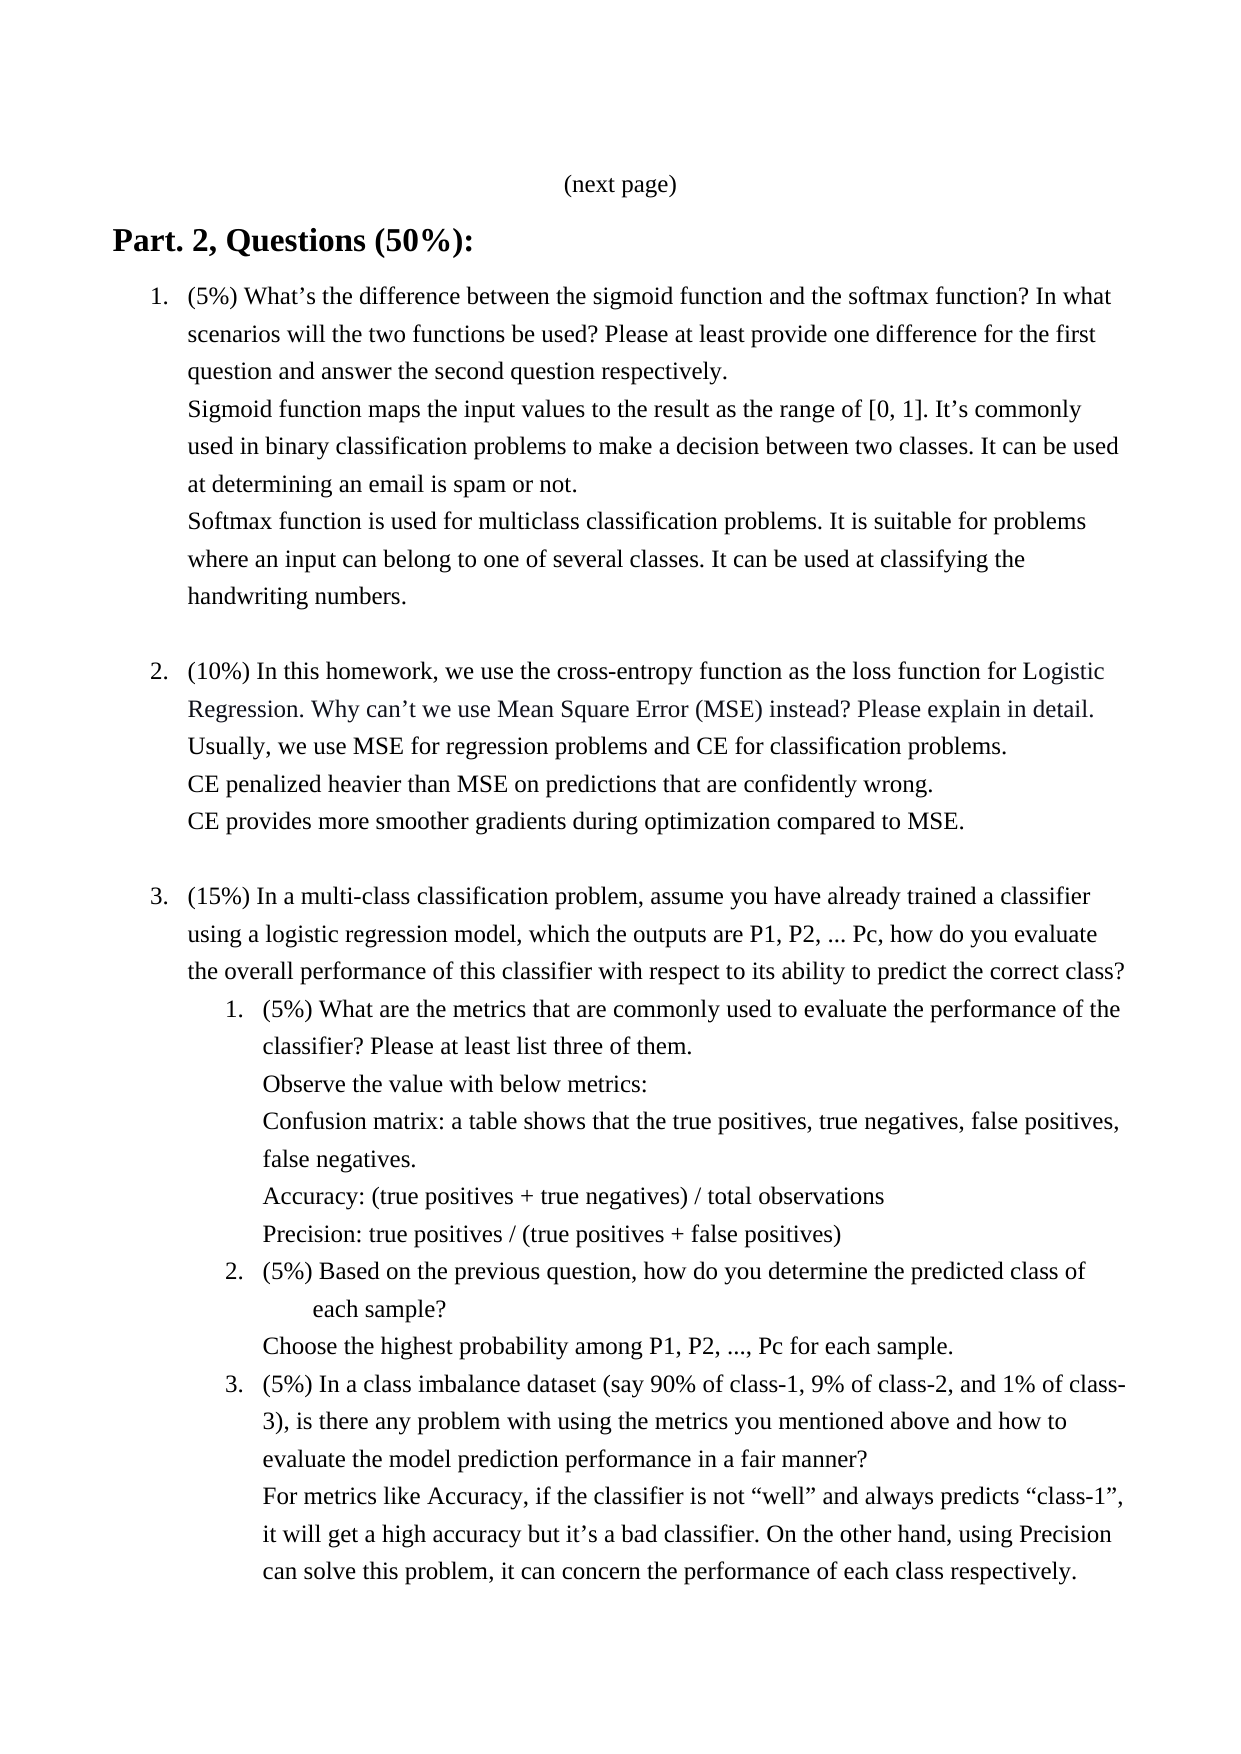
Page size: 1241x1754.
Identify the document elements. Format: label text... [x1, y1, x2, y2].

text For metrics like Accuracy, if the classifier is not “well” and always predicts “class-1”, it will get a high accuracy but it’s a bad classifier. On the other hand, using Precision can solve this problem, it can concern the performance of each class respectively. [262, 1477, 1128, 1589]
text Part. 2, Questions (50%): [112, 202, 1128, 277]
list (10%) In this homework, we use the cross-entropy function as the loss function for Logistic Regression. Why can’t we use Mean Square Error (MSE) instead? Please explain in detail. [150, 652, 1128, 727]
text Choose the highest probability among P1, P2, ..., Pc for each sample. [262, 1327, 1128, 1364]
text Softmax function is used for multiclass classification problems. It is suitable for problems where an input can belong to one of several classes. It can be used at classifying the handwriting numbers. [187, 502, 1128, 614]
list (5%) In a class imbalance dataset (say 90% of class-1, 9% of class-2, and 1% of class-3), is there any problem with using the metrics you mentioned above and how to evaluate the model prediction performance in a fair manner? [225, 1364, 1128, 1477]
text Confusion matrix: a table shows that the true positives, true negatives, false positives, false negatives. [262, 1102, 1128, 1177]
text Precision: true positives / (true positives + false positives) [262, 1214, 1128, 1252]
text CE provides more smoother gradients during optimization compared to MSE. [187, 802, 1128, 839]
text CE penalized heavier than MSE on predictions that are confidently wrong. [187, 764, 1128, 802]
list (5%) What are the metrics that are commonly used to evaluate the performance of the classifier? Please at least list three of them. [225, 989, 1128, 1064]
list (5%) What’s the difference between the sigmoid function and the softmax function? In what scenarios will the two functions be used? Please at least provide one difference for the first question and answer the second question respectively. Sigmoid function maps the input values to the result as the range of [0, 1]. It’s commonly used in binary classification problems to make a decision between two classes. It can be used at determining an email is spam or not. [150, 277, 1128, 502]
list (15%) In a multi-class classification problem, assume you have already trained a classifier using a logistic regression model, which the outputs are P1, P2, ... Pc, how do you evaluate the overall performance of this classifier with respect to its ability to predict the correct class? [150, 877, 1128, 989]
text Accuracy: (true positives + true negatives) / total observations [262, 1177, 1128, 1214]
text (next page) [112, 164, 1128, 202]
list (5%) Based on the previous question, how do you determine the predicted class of each sample? [225, 1252, 1128, 1327]
text Usually, we use MSE for regression problems and CE for classification problems. [187, 727, 1128, 764]
text Observe the value with below metrics: [262, 1064, 1128, 1102]
